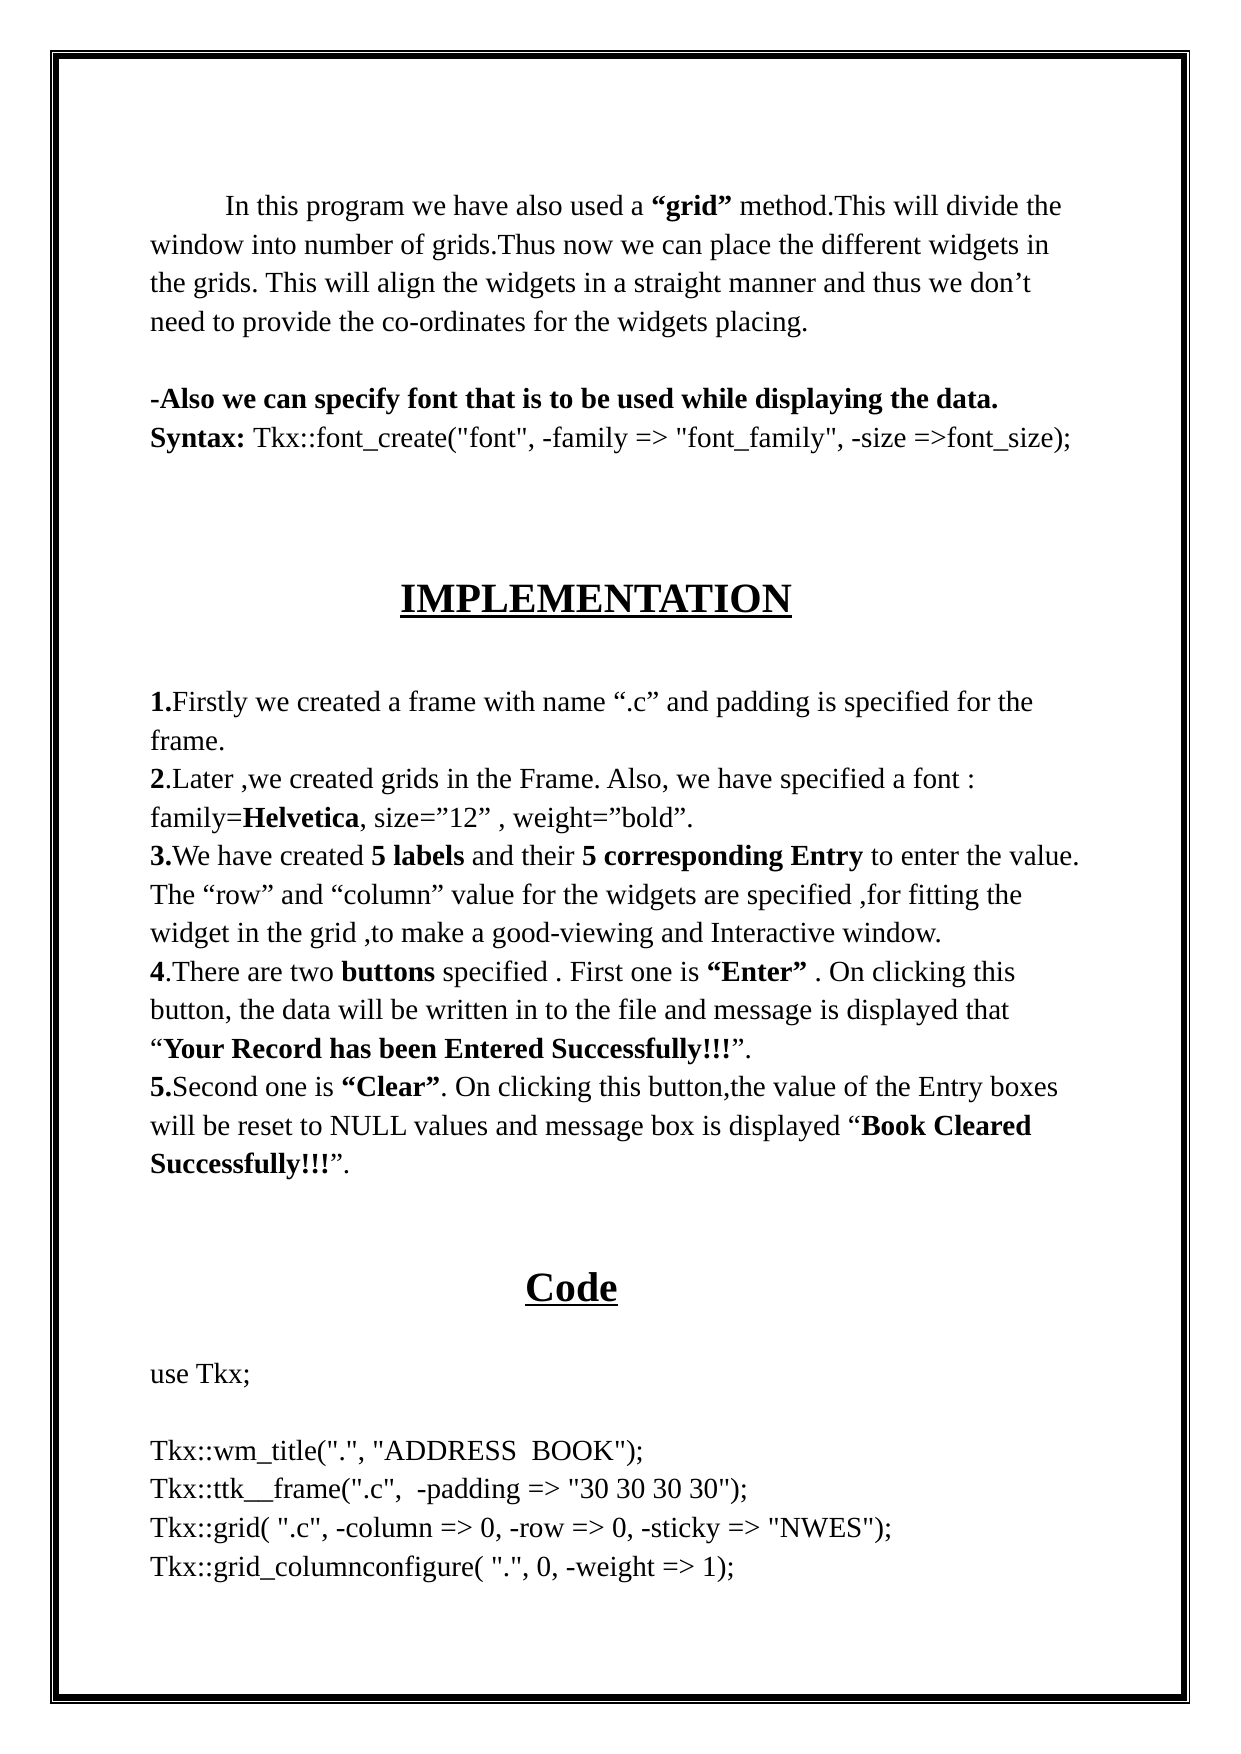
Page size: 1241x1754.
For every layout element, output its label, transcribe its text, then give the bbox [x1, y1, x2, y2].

text Code [450, 1262, 1090, 1310]
text 3.We have created 5 labels and their 5 corresponding Entry to enter the value. The “row” and “column” value for the widgets are specified ,for fitting the widget in the grid ,to make a good-viewing and Interactive window. [150, 838, 1090, 949]
text Tkx::ttk__frame(".c", -padding => "30 30 30 30"); [150, 1472, 1090, 1505]
text Tkx::wm_title(".", "ADDRESS BOOK"); [150, 1433, 1090, 1467]
text use Tkx; [150, 1356, 1090, 1389]
text 2.Later ,we created grids in the Frame. Also, we have specified a font : family=Helvetica, size=”12” , weight=”bold”. [150, 761, 1090, 833]
text IMPLEMENTATION [150, 574, 1090, 622]
text 5.Second one is “Clear”. On clicking this button,the value of the Entry boxes will be reset to NULL values and message box is displayed “Book Cleared Successfully!!!”. [150, 1069, 1090, 1180]
text 4.There are two buttons specified . First one is “Enter” . On clicking this button, the data will be written in to the file and message is displayed that “Your Record has been Entered Successfully!!!”. [150, 954, 1090, 1064]
text 1.Firstly we created a frame with name “.c” and padding is specified for the frame. [150, 684, 1090, 756]
text Tkx::grid_columnconfigure( ".", 0, -weight => 1); [150, 1549, 1090, 1582]
text -Also we can specify font that is to be used while displaying the data. [150, 381, 1090, 415]
text Syntax: Tkx::font_create("font", -family => "font_family", -size =>font_size); [150, 420, 1090, 453]
text In this program we have also used a “grid” method.This will divide the window into number of grids.Thus now we can place the different widgets in the grids. This will align the widgets in a straight manner and thus we don’t need to provide the co-ordinates for the widgets placing. [150, 188, 1090, 338]
text Tkx::grid( ".c", -column => 0, -row => 0, -sticky => "NWES"); [150, 1510, 1090, 1544]
